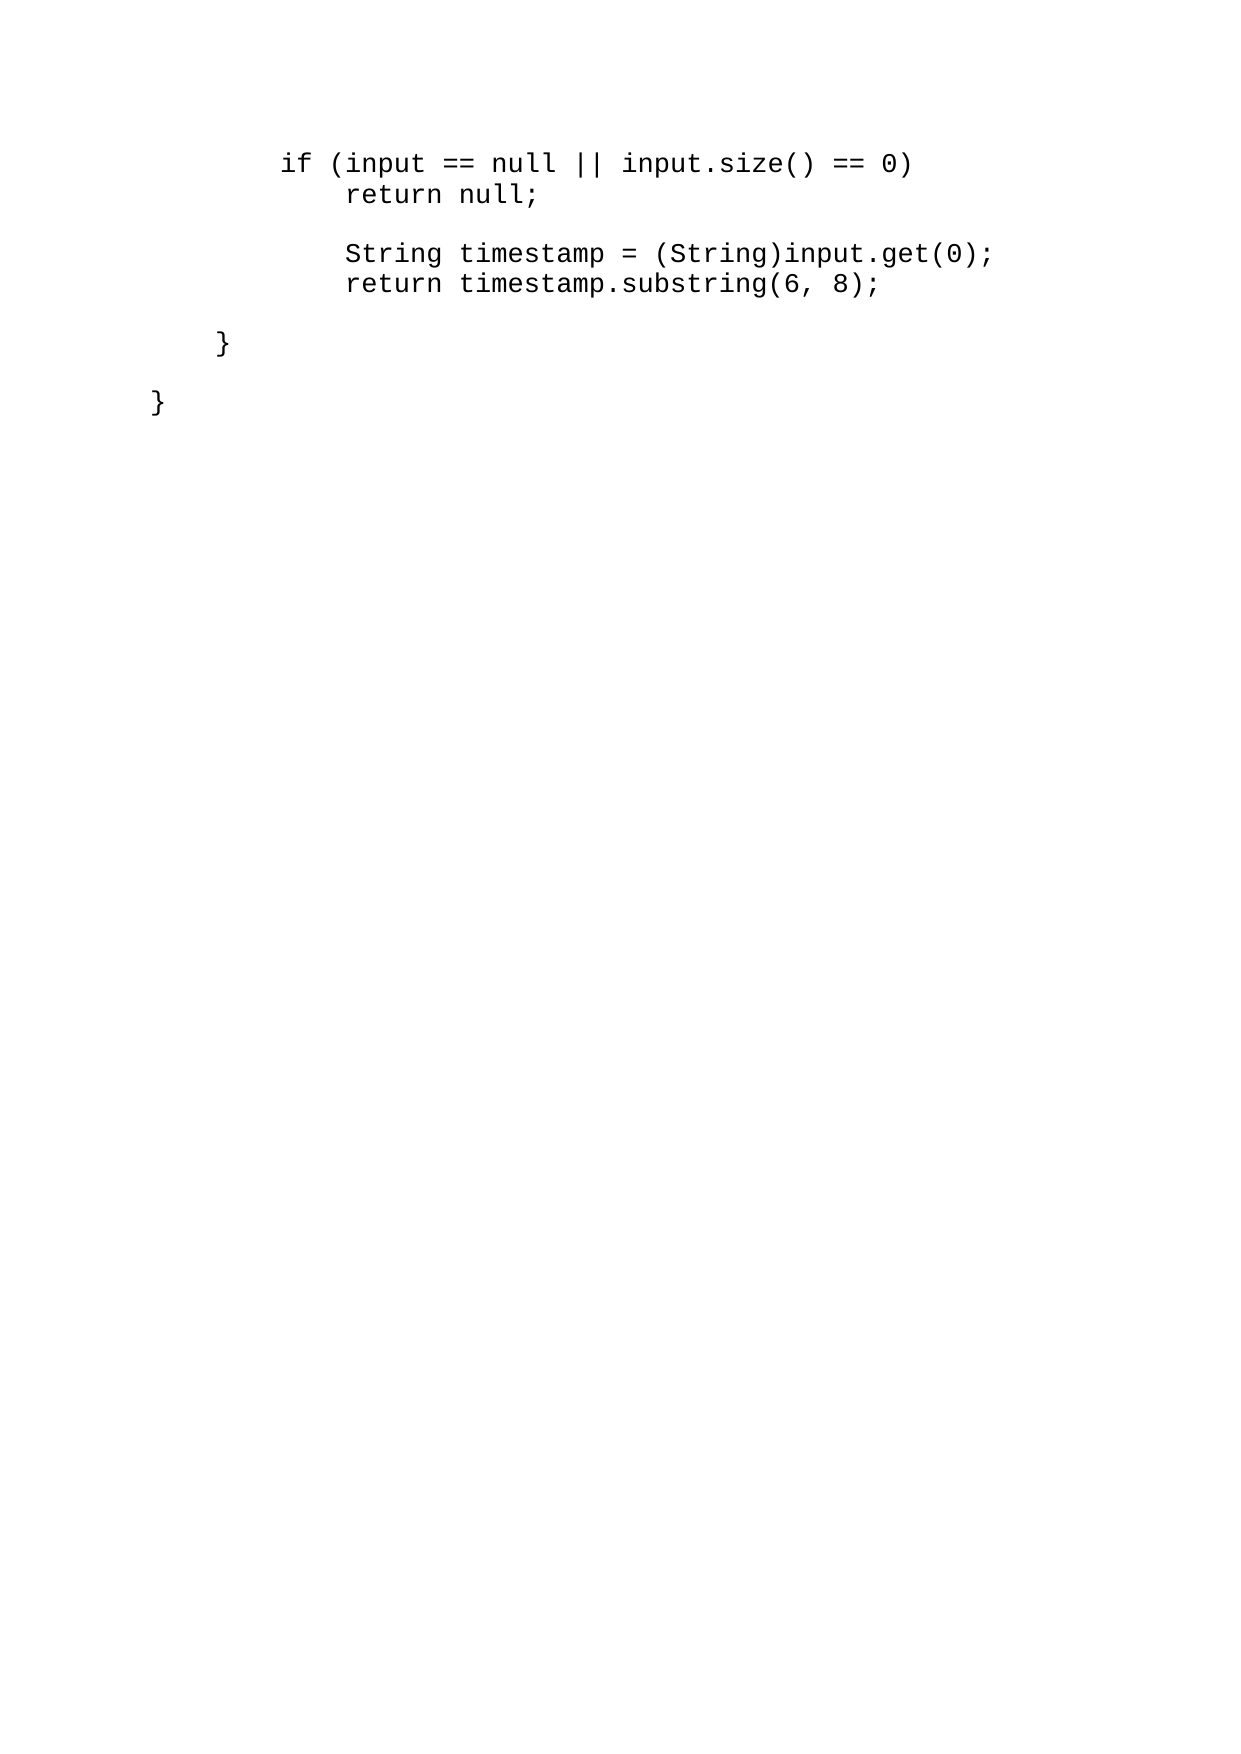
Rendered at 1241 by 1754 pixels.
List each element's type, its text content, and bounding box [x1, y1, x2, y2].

text if (input == null || input.size() == 0) [150, 150, 1153, 181]
text String timestamp = (String)input.get(0); [150, 239, 1153, 270]
text } [150, 388, 1153, 418]
text return timestamp.substring(6, 8); [150, 270, 1153, 301]
text return null; [150, 181, 1153, 211]
text } [150, 329, 1153, 360]
